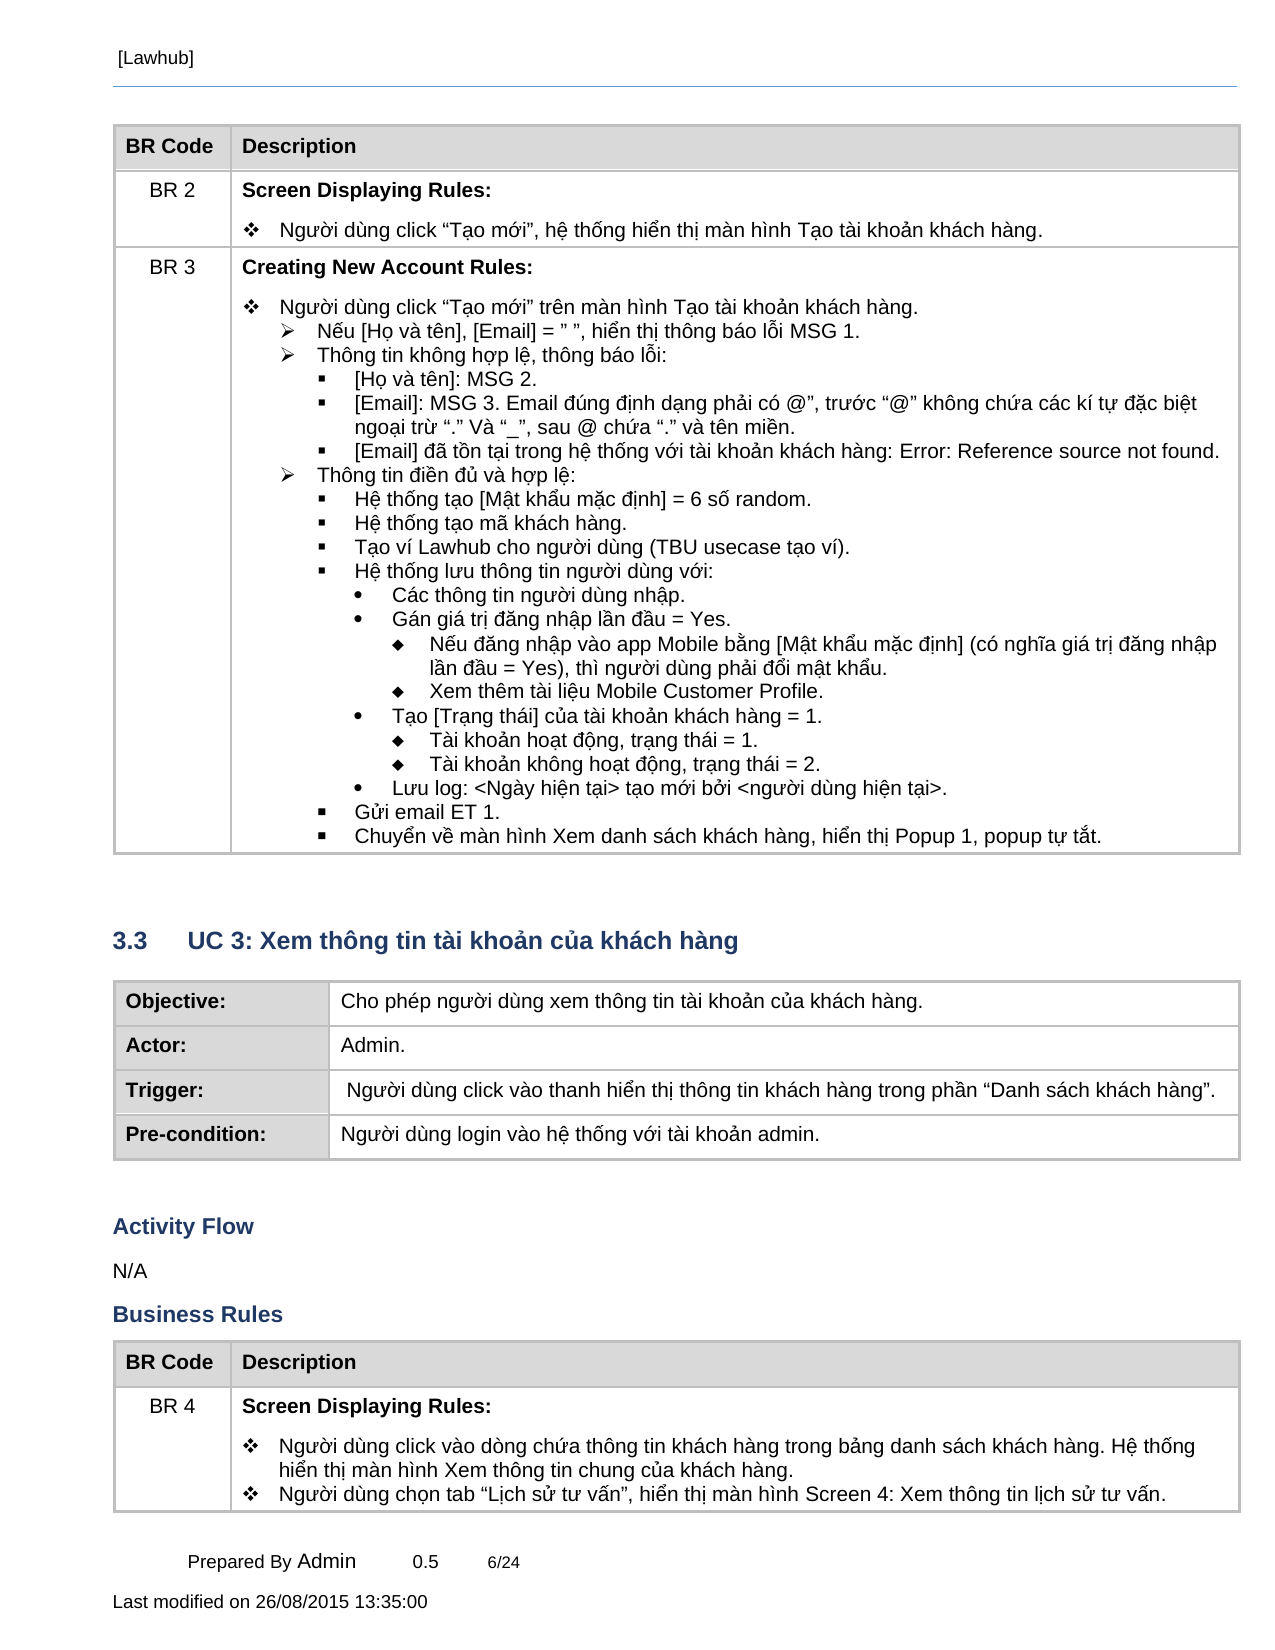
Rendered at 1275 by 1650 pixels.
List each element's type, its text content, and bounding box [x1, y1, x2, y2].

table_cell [232, 1388, 1238, 1510]
subtitle UC 3: Xem thông tin tài khoản của khách hàng [112, 926, 1237, 954]
table_header Objective: [116, 983, 328, 1025]
table_cell Trigger: [116, 1071, 328, 1113]
table_header BR Code [116, 1343, 230, 1386]
table_cell Actor: [116, 1027, 328, 1069]
table_cell Admin. [330, 1027, 1238, 1069]
table_header Cho phép người dùng xem thông tin tài khoản của khách hàng. [330, 983, 1238, 1025]
text N/A [112, 1258, 1237, 1282]
table_cell Pre-condition: [116, 1116, 328, 1158]
table_cell Creating New Account Rules: Người dùng click “Tạo mới” trên màn hình Tạo tài khoản khách hàng. Nếu [Họ và tên], [Email] = ” ”, hiển thị thông báo lỗi MSG 1. Thông tin không hợp lệ, thông báo lỗi: [Họ và tên]: MSG 2. [Email]: MSG 3. Email đúng định dạng phải có @”, trước “@” không chứa các kí tự đặc biệt ngoại trừ “.” Và “_”, sau @ chứa “.” và tên miền. [Email] đã tồn tại trong hệ thống với tài khoản khách hàng: MSG 4. Thông tin điền đủ và hợp lệ: Hệ thống tạo [Mật khẩu mặc định] = 6 số random. Hệ thống tạo mã khách hàng. Tạo ví Lawhub cho người dùng (TBU usecase tạo ví). Hệ thống lưu thông tin người dùng với: Các thông tin người dùng nhập. Gán giá trị đăng nhập lần đầu = Yes. Nếu đăng nhập vào app Mobile bằng [Mật khẩu mặc định] (có nghĩa giá trị đăng nhập lần đầu = Yes), thì người dùng phải đổi mật khẩu. Xem thêm tài liệu Mobile Customer Profile. Tạo [Trạng thái] của tài khoản khách hàng = 1. Tài khoản hoạt động, trạng thái = 1. Tài khoản không hoạt động, trạng thái = 2. Lưu log: <Ngày hiện tại> tạo mới bởi <người dùng hiện tại>. Gửi email ET 1. Chuyển về màn hình Xem danh sách khách hàng, hiển thị Popup 1, popup tự tắt. [232, 248, 1238, 852]
text Business Rules [112, 1301, 1237, 1327]
table_header Description [232, 127, 1238, 169]
text Activity Flow [112, 1213, 1237, 1239]
table_header BR Code [116, 127, 230, 169]
table_cell BR 2 [116, 172, 230, 246]
table_cell Screen Displaying Rules: Người dùng click “Tạo mới”, hệ thống hiển thị màn hình Tạo tài khoản khách hàng. [232, 172, 1238, 246]
table_cell BR 4 [116, 1388, 230, 1510]
table_header Description [232, 1343, 1238, 1386]
table_cell Người dùng login vào hệ thống với tài khoản admin. [330, 1116, 1238, 1158]
table_cell BR 3 [116, 248, 230, 852]
table_cell Người dùng click vào thanh hiển thị thông tin khách hàng trong phần “Danh sách khách hàng”. [330, 1071, 1238, 1113]
